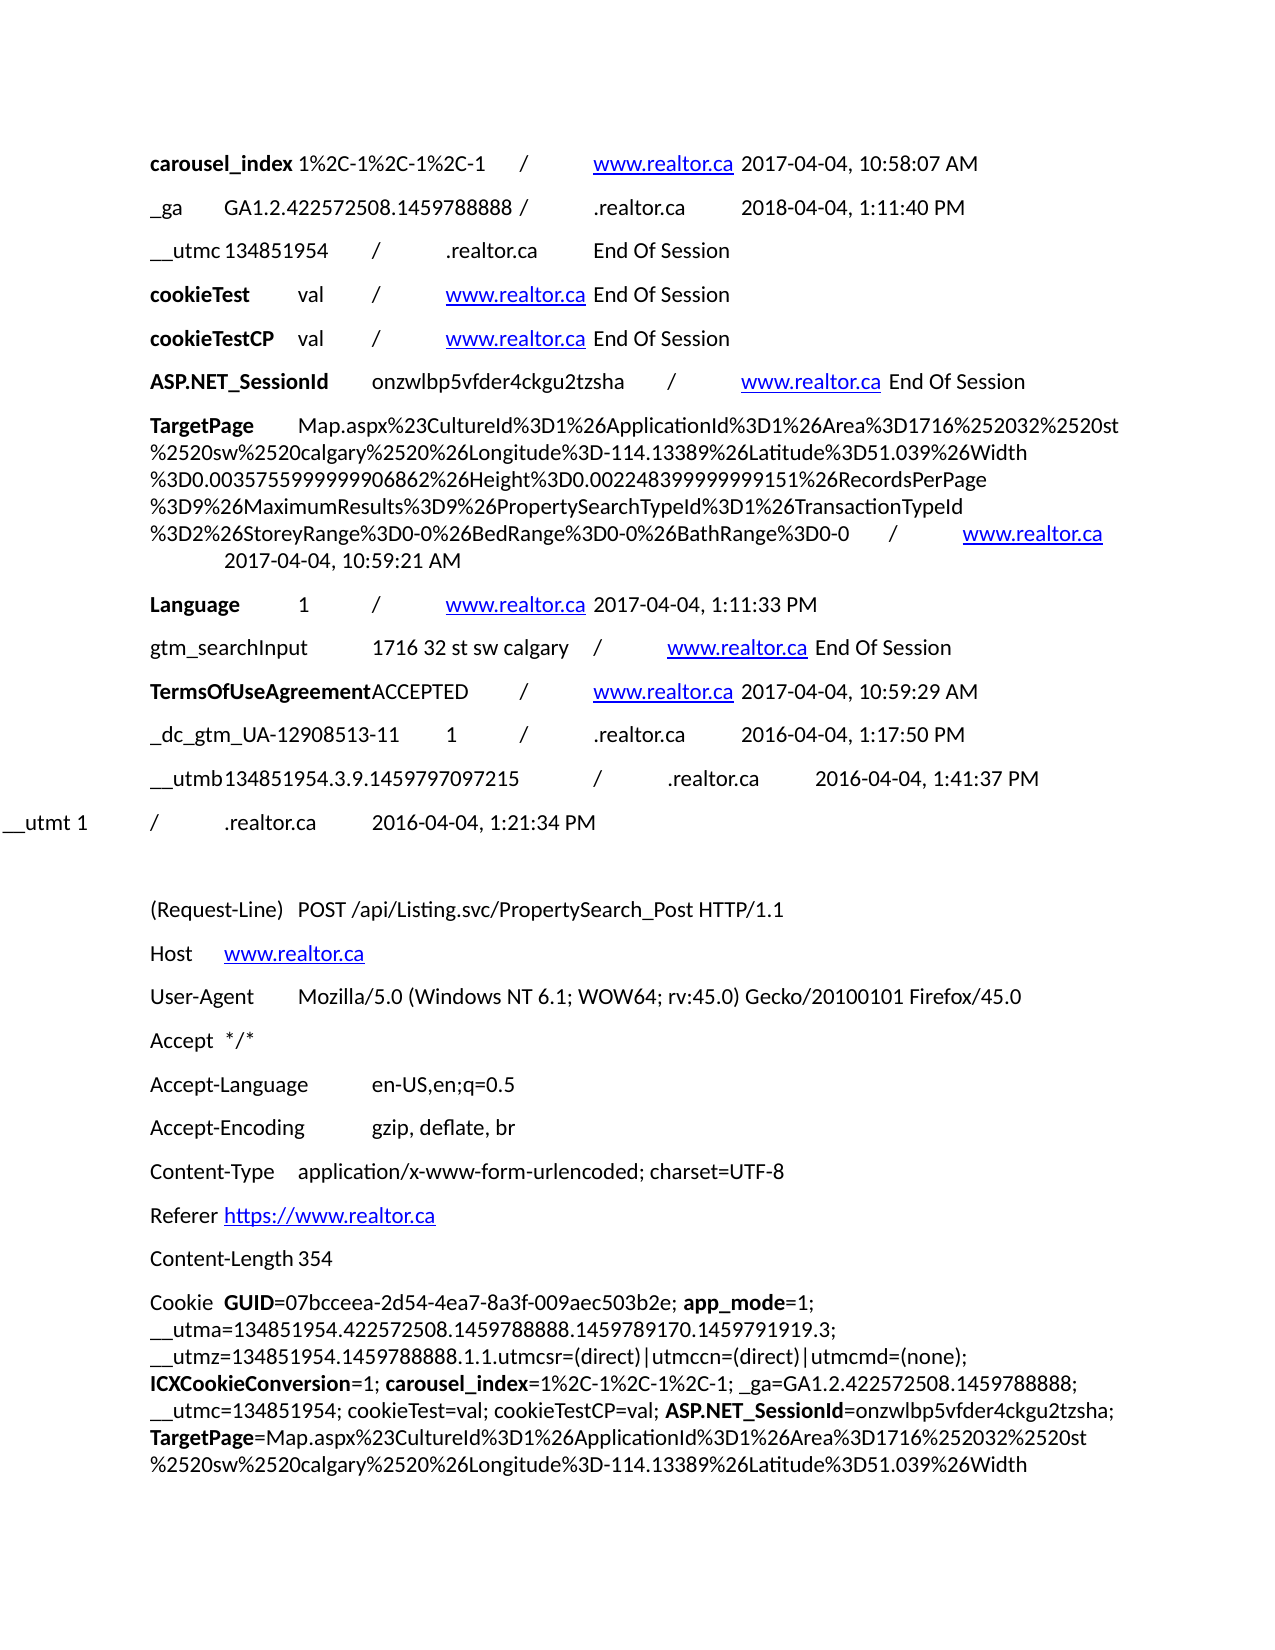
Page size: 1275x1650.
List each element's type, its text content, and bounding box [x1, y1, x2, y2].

text cookieTestCP val / www.realtor.ca End Of Session [150, 324, 1125, 352]
text __utmb 134851954.3.9.1459797097215 / .realtor.ca 2016-04-04, 1:41:37 PM [150, 765, 1125, 792]
text Accept-Encoding gzip, deflate, br [150, 1114, 1125, 1141]
text Language 1 / www.realtor.ca 2017-04-04, 1:11:33 PM [150, 590, 1125, 617]
text Host www.realtor.ca [150, 939, 1125, 967]
text Content-Length 354 [150, 1245, 1125, 1272]
text cookieTest val / www.realtor.ca End Of Session [150, 281, 1125, 308]
text Referer https://www.realtor.ca [150, 1201, 1125, 1228]
text User-Agent Mozilla/5.0 (Windows NT 6.1; WOW64; rv:45.0) Gecko/20100101 Firefox/45.0 [150, 983, 1125, 1010]
text Accept-Language en-US,en;q=0.5 [150, 1071, 1125, 1097]
text Content-Type application/x-www-form-urlencoded; charset=UTF-8 [150, 1158, 1125, 1185]
text _ga GA1.2.422572508.1459788888 / .realtor.ca 2018-04-04, 1:11:40 PM [150, 194, 1125, 221]
text __utmt 1 / .realtor.ca 2016-04-04, 1:21:34 PM [2, 809, 1198, 836]
text Accept */* [150, 1027, 1125, 1054]
text gtm_searchInput 1716 32 st sw calgary / www.realtor.ca End Of Session [150, 634, 1125, 661]
text __utmc 134851954 / .realtor.ca End Of Session [150, 237, 1125, 264]
text _dc_gtm_UA-12908513-11 1 / .realtor.ca 2016-04-04, 1:17:50 PM [150, 721, 1125, 748]
text ASP.NET_SessionId onzwlbp5vfder4ckgu2tzsha / www.realtor.ca End Of Session [150, 368, 1125, 395]
text TermsOfUseAgreement ACCEPTED / www.realtor.ca 2017-04-04, 10:59:29 AM [150, 678, 1125, 705]
text carousel_index 1%2C-1%2C-1%2C-1 / www.realtor.ca 2017-04-04, 10:58:07 AM [150, 150, 1125, 177]
text (Request-Line) POST /api/Listing.svc/PropertySearch_Post HTTP/1.1 [150, 896, 1125, 923]
